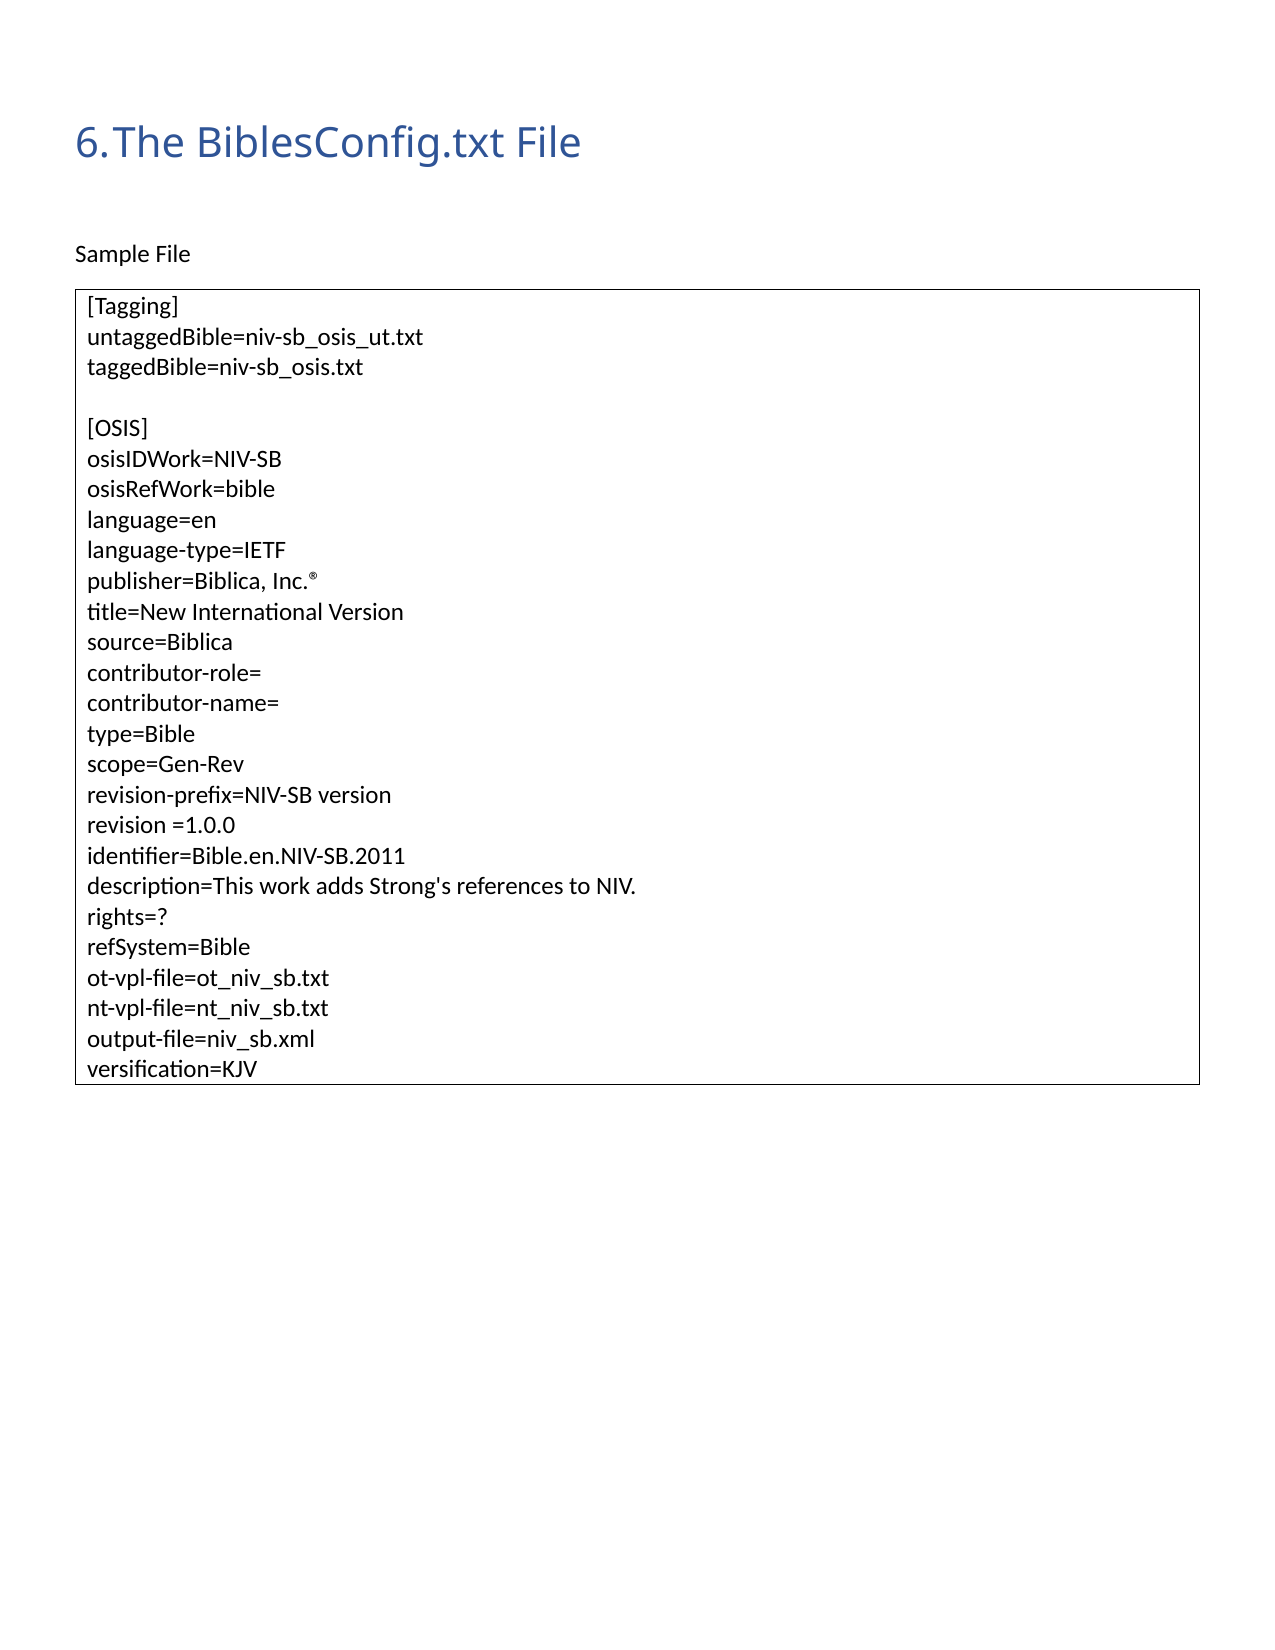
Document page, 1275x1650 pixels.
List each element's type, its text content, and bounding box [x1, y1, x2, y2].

text Sample File [75, 238, 1200, 268]
subtitle The BiblesConfig.txt File [75, 112, 1200, 169]
table_header [Tagging] untaggedBible=niv-sb_osis_ut.txt taggedBible=niv-sb_osis.txt [OSIS] osisIDWork=NIV-SB osisRefWork=bible language=en language-type=IETF publisher=Biblica, Inc.® title=New International Version source=Biblica contributor-role= contributor-name= type=Bible scope=Gen-Rev revision-prefix=NIV-SB version revision =1.0.0 identifier=Bible.en.NIV-SB.2011 description=This work adds Strong's references to NIV. rights=? refSystem=Bible ot-vpl-file=ot_niv_sb.txt nt-vpl-file=nt_niv_sb.txt output-file=niv_sb.xml versification=KJV [76, 290, 1199, 1084]
